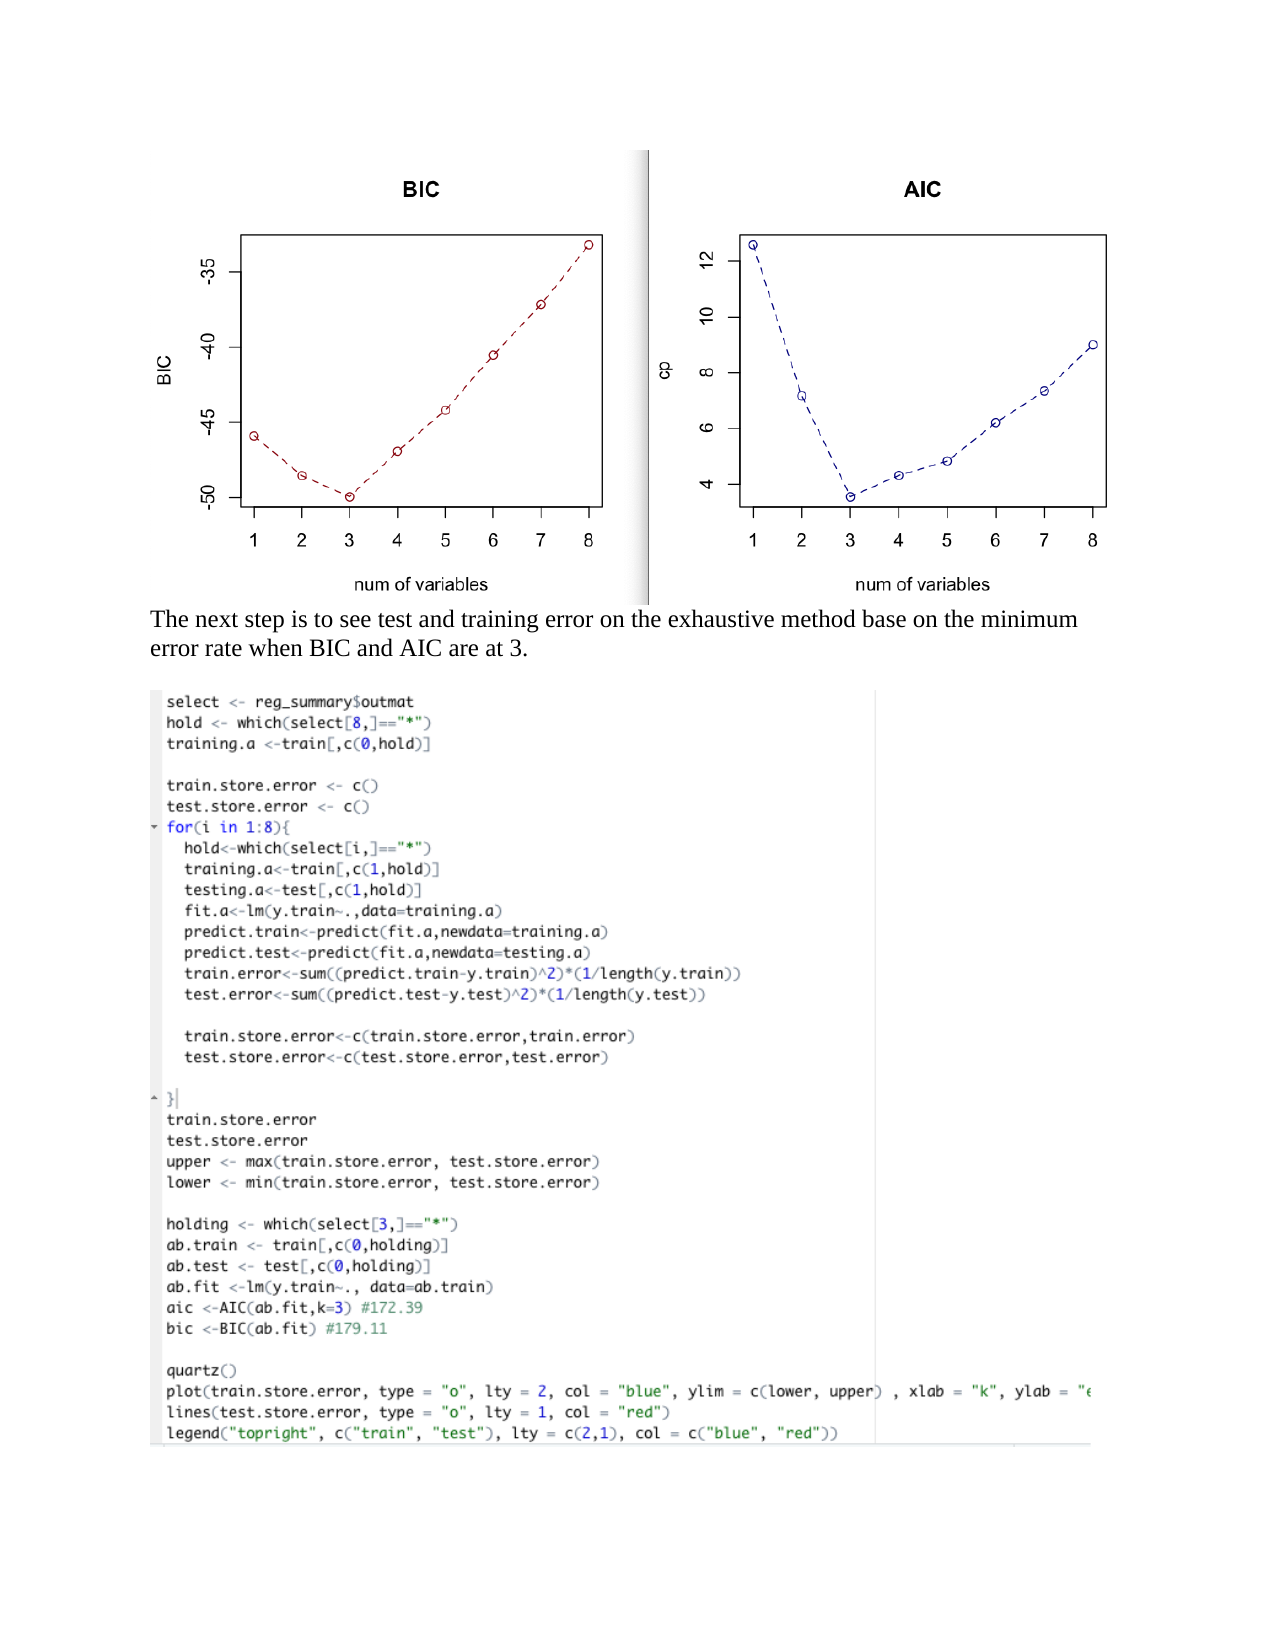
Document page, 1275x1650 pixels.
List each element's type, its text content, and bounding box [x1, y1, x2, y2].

picture [150, 690, 1091, 1447]
picture [150, 150, 1125, 605]
text The next step is to see test and training error on the exhaustive method base on the minimum error rate when BIC and AIC are at 3. [150, 605, 1125, 662]
